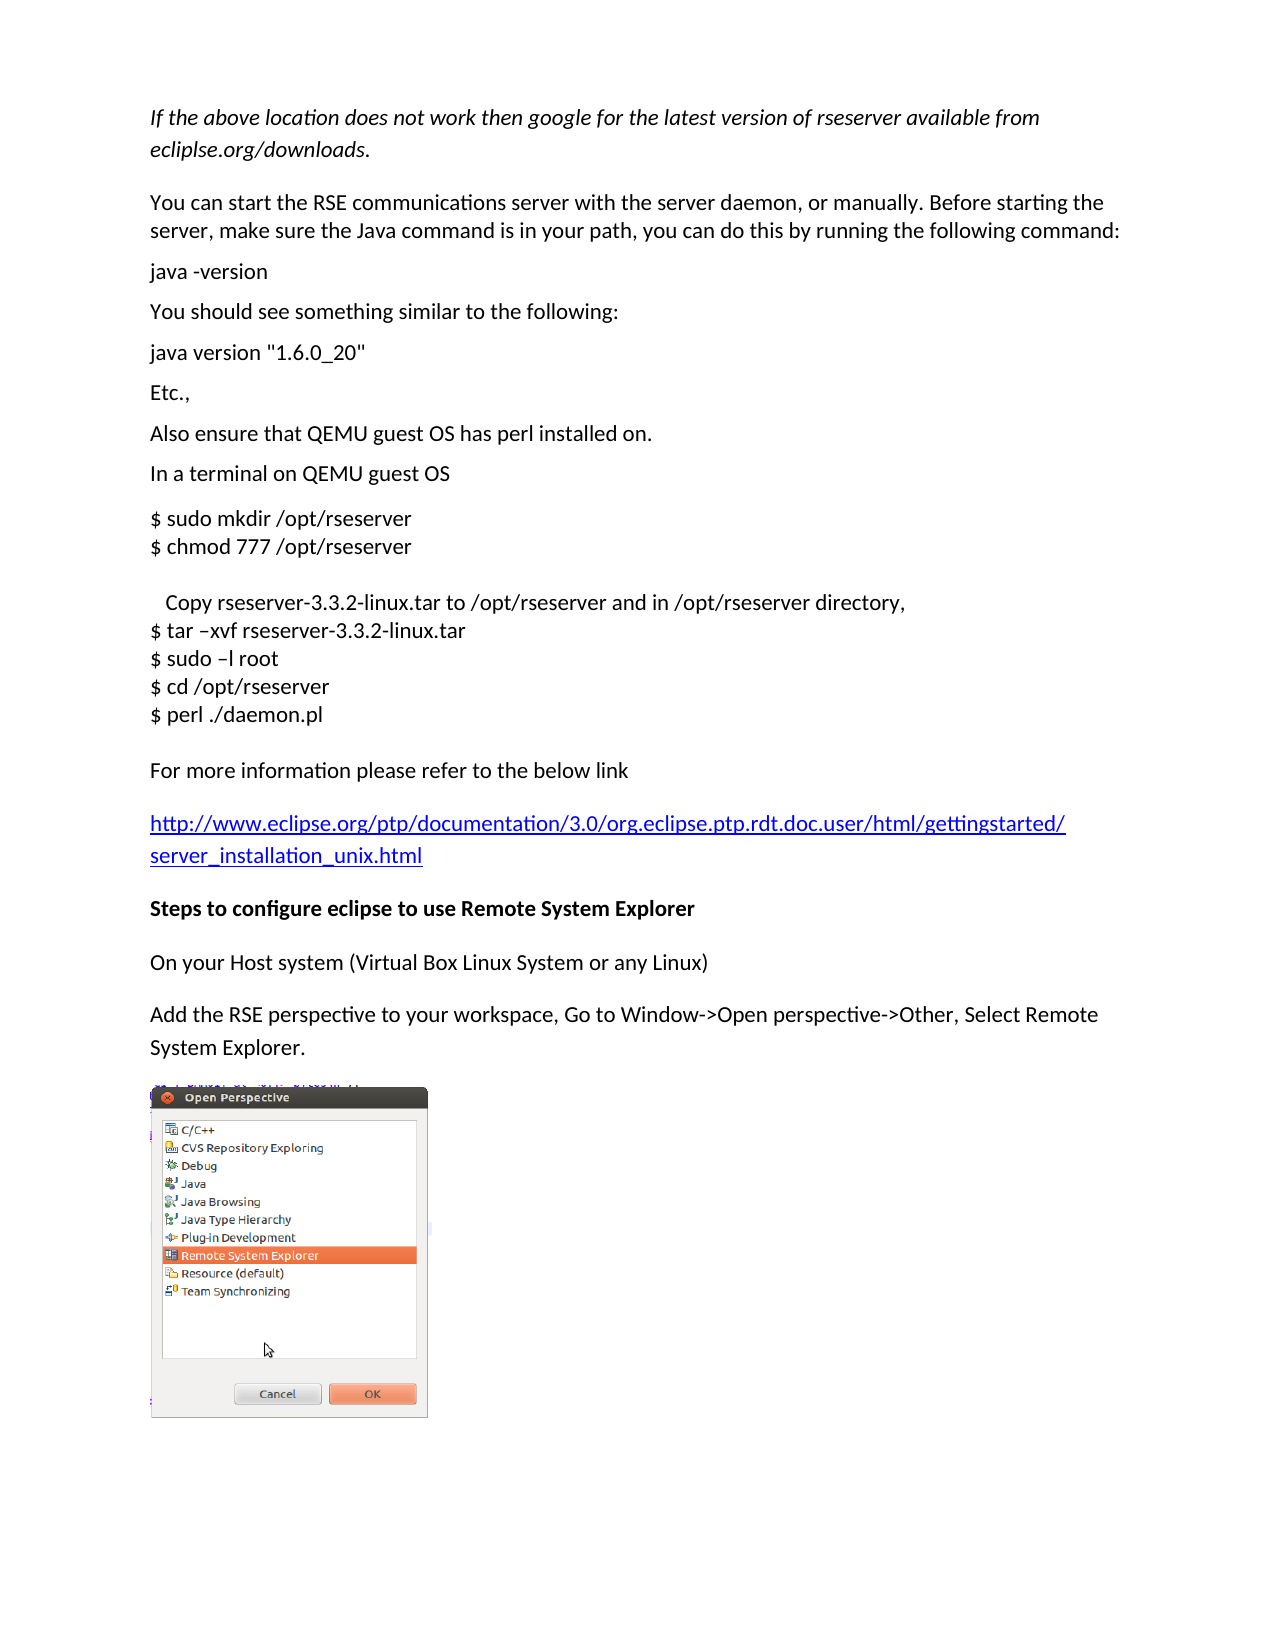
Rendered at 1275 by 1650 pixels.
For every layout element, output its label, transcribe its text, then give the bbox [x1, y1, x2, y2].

text $ chmod 777 /opt/rseserver [150, 532, 1125, 560]
text java version "1.6.0_20" [150, 338, 1125, 366]
text Add the RSE perspective to your workspace, Go to Window->Open perspective->Other, Select Remote System Explorer. [150, 1001, 1125, 1061]
text $ cd /opt/rseserver [150, 672, 1125, 700]
text $ tar –xvf rseserver-3.3.2-linux.tar [150, 616, 1125, 644]
text On your Host system (Virtual Box Linux System or any Linux) [150, 948, 1125, 976]
text $ perl ./daemon.pl [150, 700, 1125, 728]
text You can start the RSE communications server with the server daemon, or manually. Before starting the server, make sure the Java command is in your path, you can do this by running the following command: [150, 188, 1125, 244]
text Steps to configure eclipse to use Remote System Explorer [150, 894, 1125, 923]
text Also ensure that QEMU guest OS has perl installed on. [150, 419, 1125, 447]
text $ sudo –l root [150, 644, 1125, 672]
text http://www.eclipse.org/ptp/documentation/3.0/org.eclipse.ptp.rdt.doc.user/html/gettingstarted/server_installation_unix.html [150, 809, 1125, 869]
text Etc., [150, 378, 1125, 406]
text $ sudo mkdir /opt/rseserver [150, 504, 1125, 532]
text You should see something similar to the following: [150, 297, 1125, 325]
text For more information please refer to the below link [150, 756, 1125, 784]
text java -version [150, 257, 1125, 285]
text Copy rseserver-3.3.2-linux.tar to /opt/rseserver and in /opt/rseserver directory, [150, 588, 1125, 616]
text If the above location does not work then google for the latest version of rseserver available from ecliplse.org/downloads. [150, 103, 1125, 163]
text In a terminal on QEMU guest OS [150, 459, 1125, 487]
picture [150, 1085, 432, 1419]
